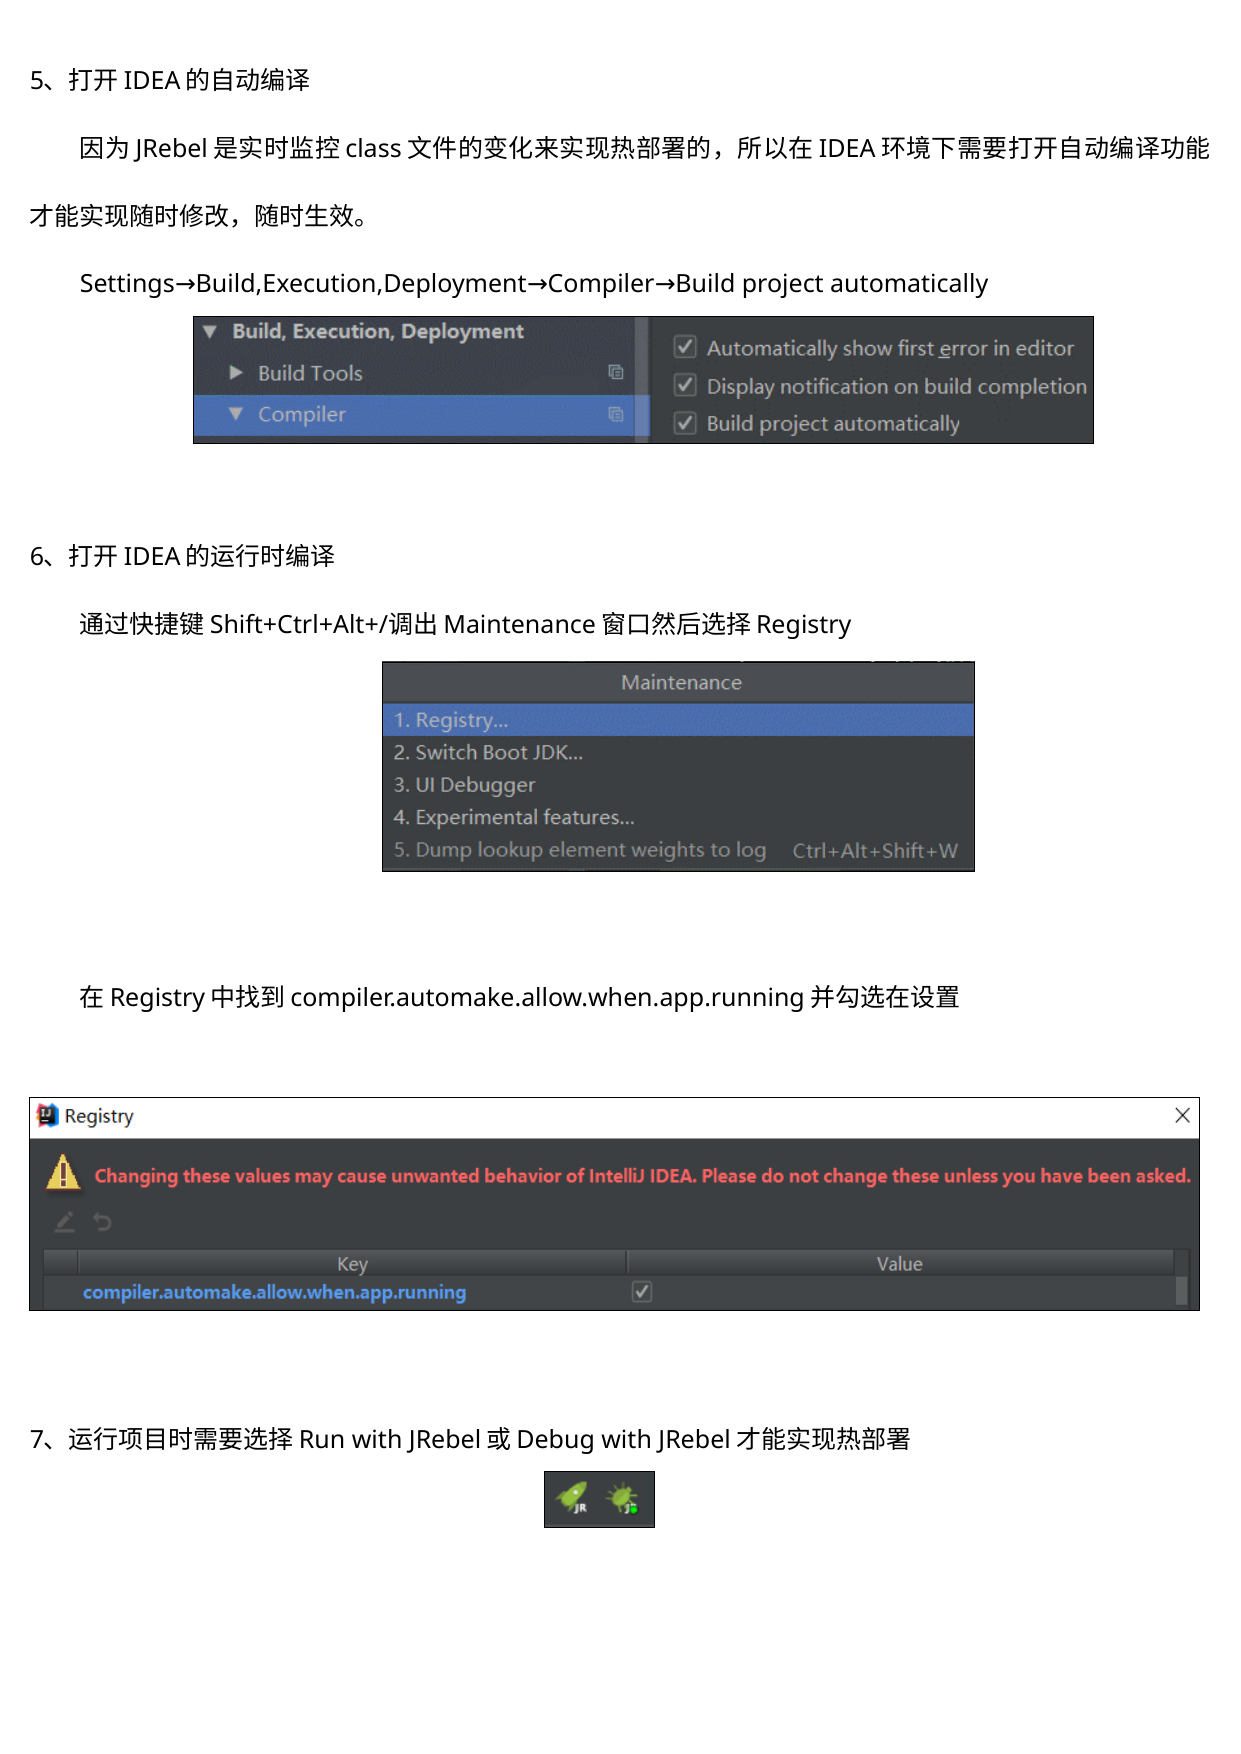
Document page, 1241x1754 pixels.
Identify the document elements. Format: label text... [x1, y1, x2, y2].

picture [30, 1098, 1199, 1310]
picture [194, 317, 1093, 443]
text 通过快捷键Shift+Ctrl+Alt+/调出Maintenance窗口然后选择Registry [29, 588, 1211, 656]
text 6、打开IDEA的运行时编译 [29, 520, 1211, 588]
picture [383, 663, 974, 871]
text 5、打开IDEA的自动编译 [29, 45, 1211, 113]
text Settings→Build,Execution,Deployment→Compiler→Build project automatically [29, 249, 1211, 317]
text 在Registry中找到compiler.automake.allow.when.app.running并勾选在设置 [29, 962, 1211, 1030]
text 因为JRebel是实时监控class文件的变化来实现热部署的，所以在IDEA环境下需要打开自动编译功能才能实现随时修改，随时生效。 [29, 113, 1211, 249]
picture [545, 1472, 654, 1527]
text 7、运行项目时需要选择Run with JRebel或Debug with JRebel才能实现热部署 [29, 1403, 1211, 1471]
